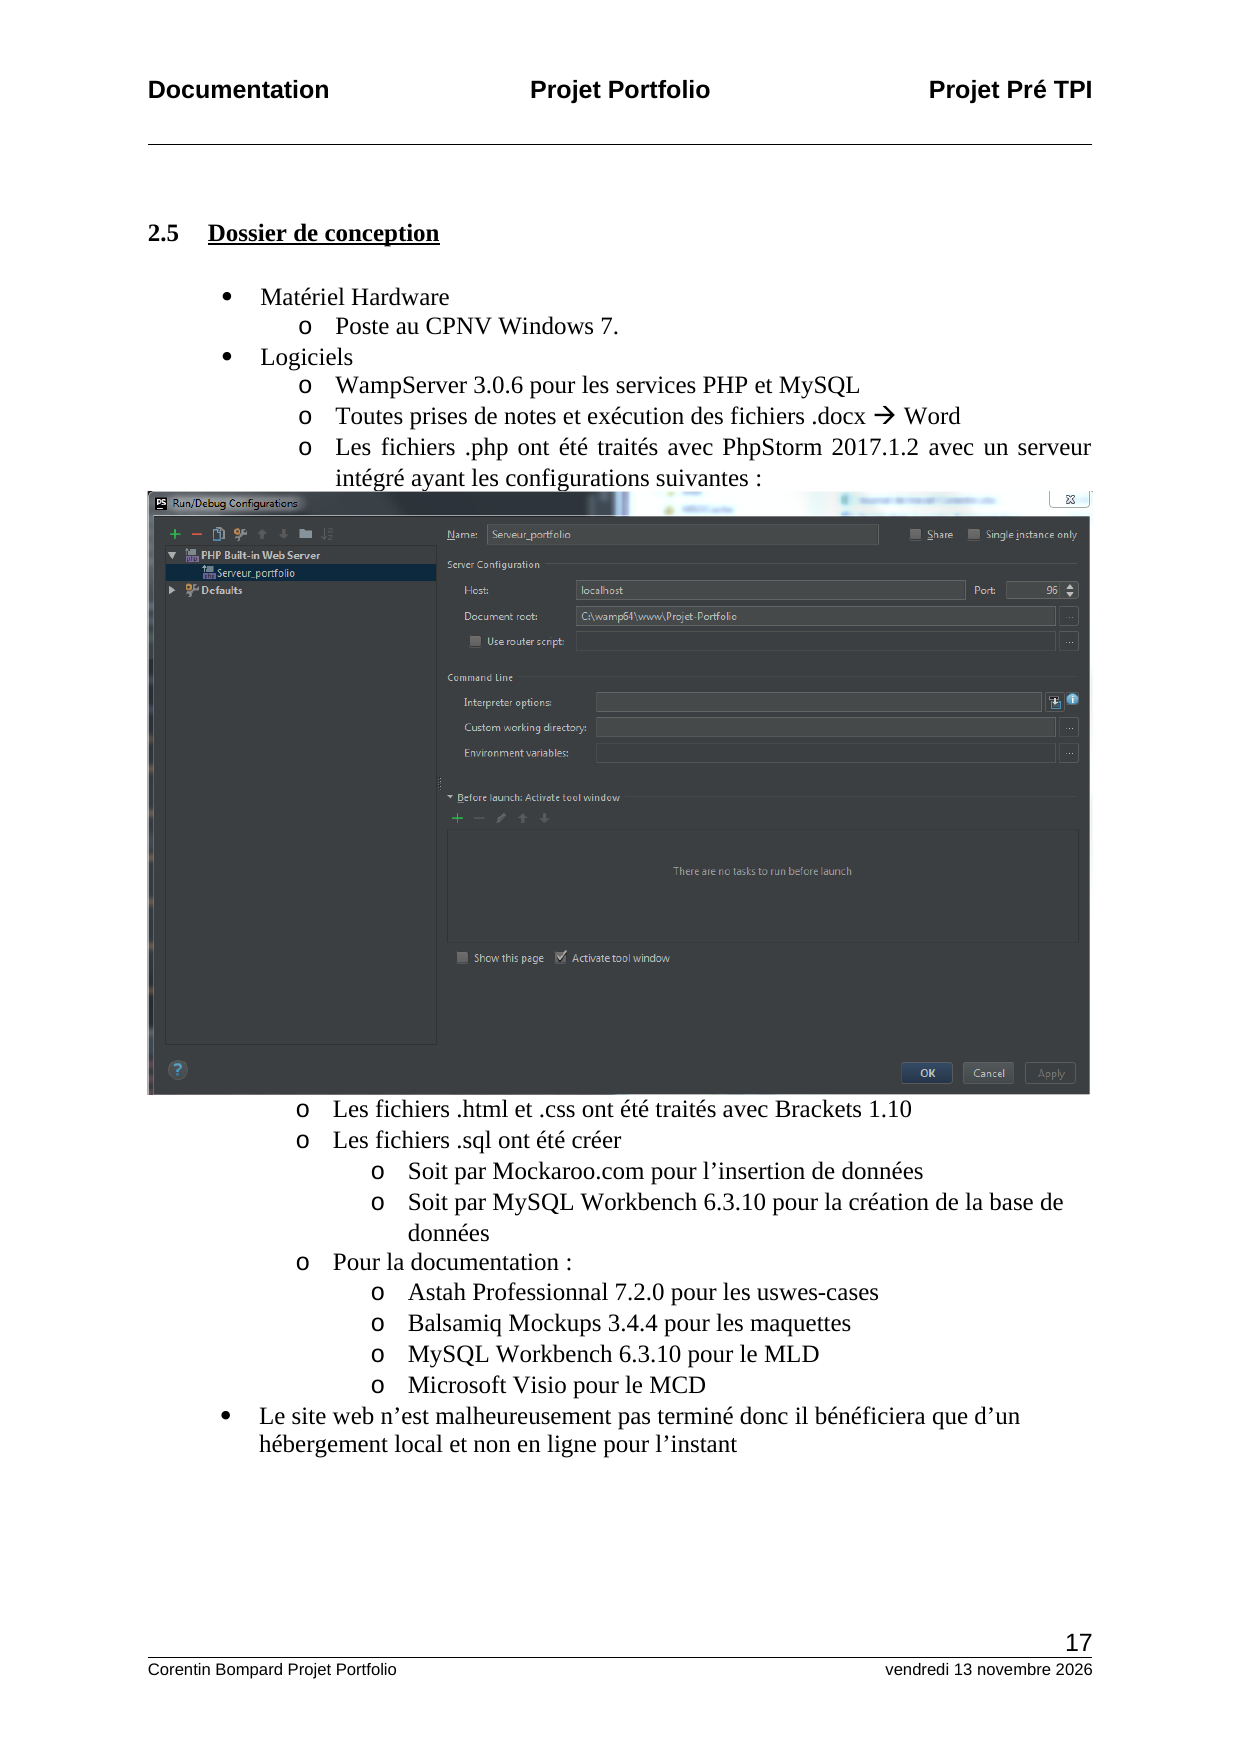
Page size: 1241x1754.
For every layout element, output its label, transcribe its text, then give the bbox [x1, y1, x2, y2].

list Les fichiers .php ont été traités avec PhpStorm 2017.1.2 avec un serveur intégré ayant les configurations suivantes : [298, 432, 1092, 491]
list Les fichiers .html et .css ont été traités avec Brackets 1.10 [295, 1095, 1092, 1125]
list Le site web n’est malheureusement pas terminé donc il bénéficiera que d’un hébergement local et non en ligne pour l’instant [221, 1401, 1092, 1458]
list Soit par Mockaroo.com pour l’insertion de données [370, 1156, 1092, 1187]
list Balsamiq Mockups 3.4.4 pour les maquettes [370, 1308, 1092, 1339]
list WampServer 3.0.6 pour les services PHP et MySQL [298, 370, 1092, 401]
list Pour la documentation : [295, 1247, 1092, 1277]
list Microsoft Visio pour le MCD [370, 1370, 1092, 1401]
list Logiciels [223, 342, 1092, 370]
list Matériel Hardware [223, 282, 1092, 311]
list Les fichiers .sql ont été créer [295, 1125, 1092, 1156]
list Astah Professionnal 7.2.0 pour les uswes-cases [370, 1277, 1092, 1308]
list Soit par MySQL Workbench 6.3.10 pour la création de la base de données [370, 1187, 1092, 1247]
picture [147, 491, 1093, 1095]
list MySQL Workbench 6.3.10 pour le MLD [370, 1339, 1092, 1370]
list Toutes prises de notes et exécution des fichiers .docx Word [298, 401, 1092, 432]
list Poste au CPNV Windows 7. [298, 311, 1092, 342]
subtitle Dossier de conception [148, 218, 1092, 247]
